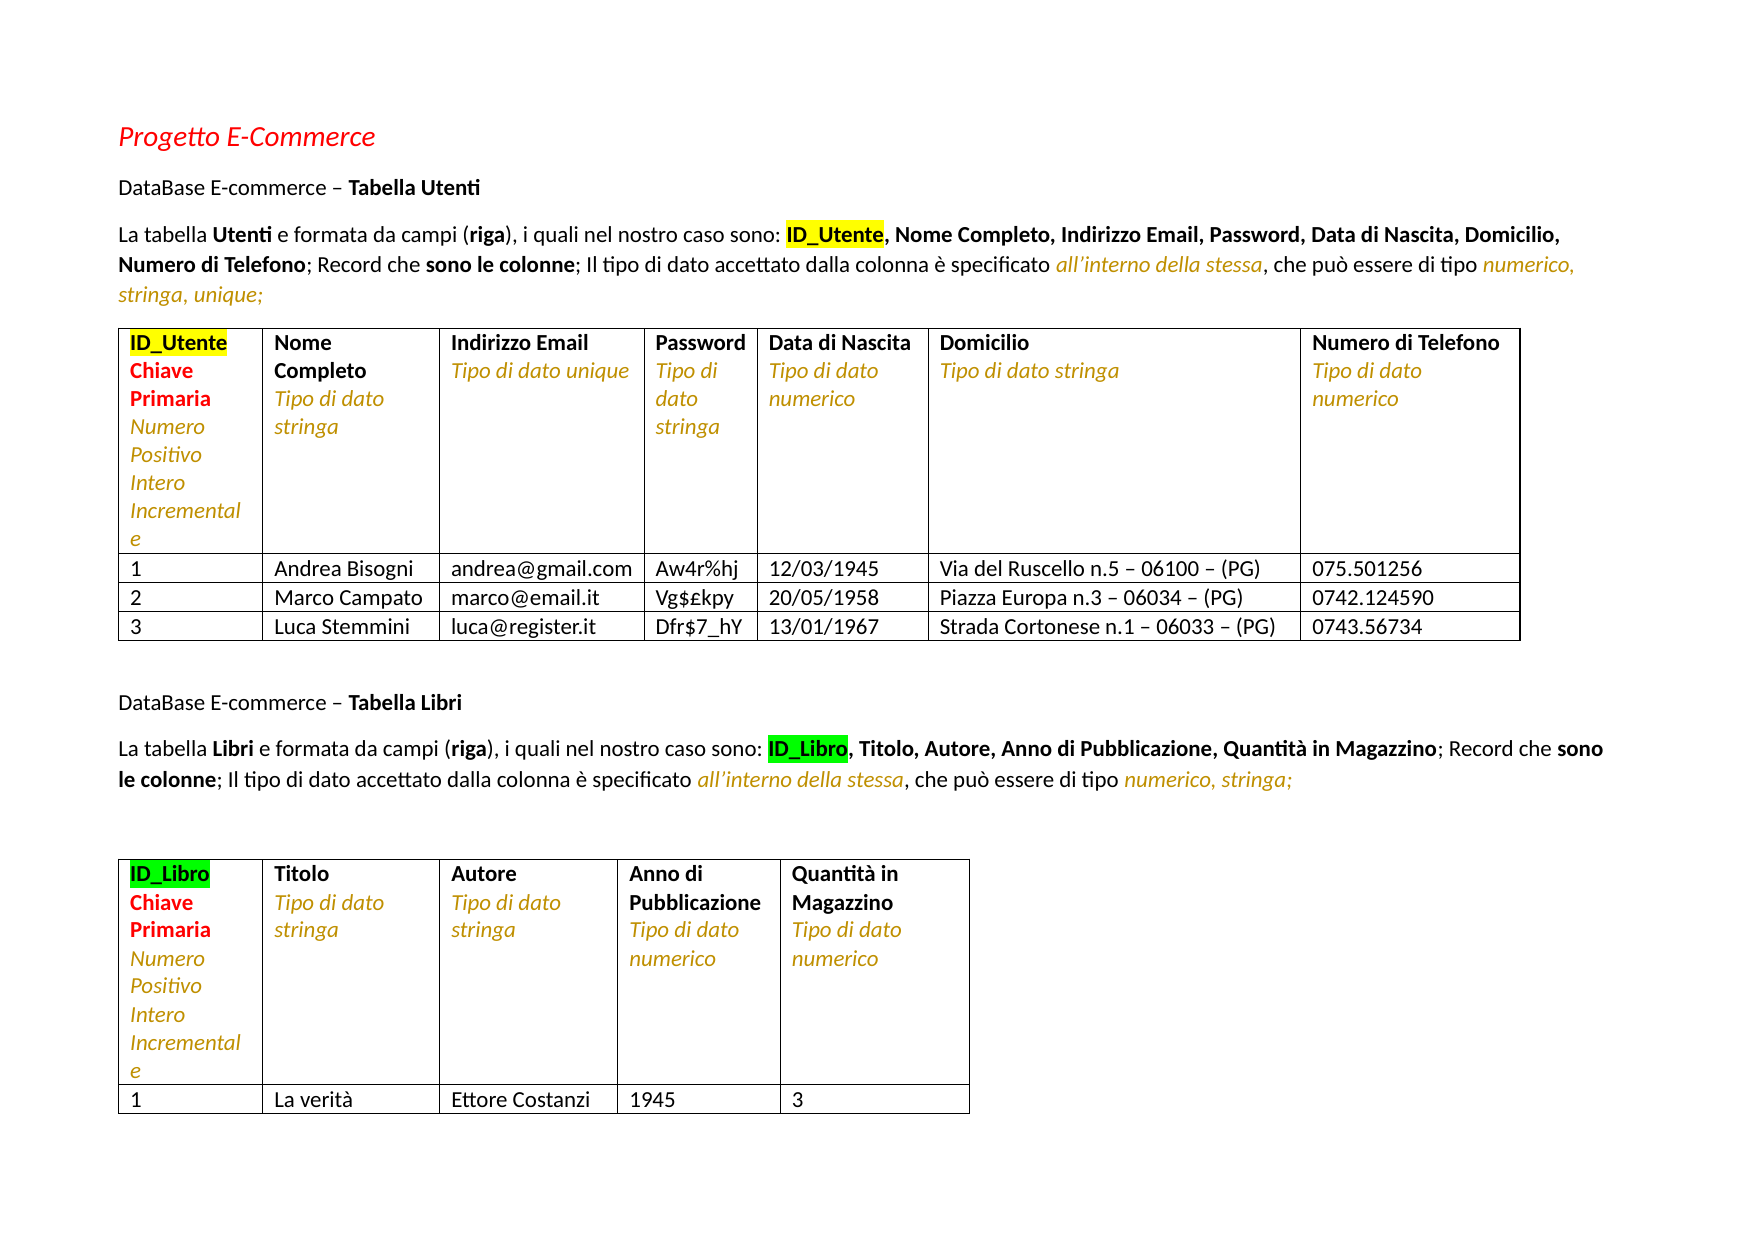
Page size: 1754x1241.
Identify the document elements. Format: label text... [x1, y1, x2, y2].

table_cell Via del Ruscello n.5 – 06100 – (PG) [929, 554, 1300, 582]
table_header Numero di Telefono Tipo di dato numerico [1301, 329, 1519, 553]
table_cell andrea@gmail.com [440, 554, 644, 582]
table_header Titolo Tipo di dato stringa [263, 860, 439, 1084]
table_cell 0742.124590 [1301, 583, 1519, 611]
table_cell 1945 [618, 1085, 780, 1113]
table_header Autore Tipo di dato stringa [440, 860, 617, 1084]
text La tabella Utenti e formata da campi (riga), i quali nel nostro caso sono: ID_Utente, Nome Completo, Indirizzo Email, Password, Data di Nascita, Domicilio, Numero di Telefono; Record che sono le colonne; Il tipo di dato accettato dalla colonna è specificato all’interno della stessa, che può essere di tipo numerico, stringa, unique; [118, 220, 1606, 308]
table_cell Strada Cortonese n.1 – 06033 – (PG) [929, 612, 1300, 640]
table_header Domicilio Tipo di dato stringa [929, 329, 1300, 553]
text DataBase E-commerce – Tabella Libri [118, 688, 1606, 716]
table_cell Vg$£kpy [645, 583, 757, 611]
table_cell Luca Stemmini [263, 612, 439, 640]
text Progetto E-Commerce [118, 118, 1606, 154]
text DataBase E-commerce – Tabella Utenti [118, 173, 1606, 201]
table_cell 3 [781, 1085, 969, 1113]
table_header Quantità in Magazzino Tipo di dato numerico [781, 860, 969, 1084]
table_cell Ettore Costanzi [440, 1085, 617, 1113]
table_header Indirizzo Email Tipo di dato unique [440, 329, 644, 553]
table_cell 0743.56734 [1301, 612, 1519, 640]
table_header Anno di Pubblicazione Tipo di dato numerico [618, 860, 780, 1084]
table_header Password Tipo di dato stringa [645, 329, 757, 553]
table_cell 20/05/1958 [758, 583, 928, 611]
table_cell Dfr$7_hY [645, 612, 757, 640]
table_cell La verità [263, 1085, 439, 1113]
table_header ID_Utente Chiave Primaria Numero Positivo Intero Incrementale [119, 329, 262, 553]
table_cell 1 [119, 554, 262, 582]
table_cell marco@email.it [440, 583, 644, 611]
table_cell 12/03/1945 [758, 554, 928, 582]
text La tabella Libri e formata da campi (riga), i quali nel nostro caso sono: ID_Libro, Titolo, Autore, Anno di Pubblicazione, Quantità in Magazzino; Record che sono le colonne; Il tipo di dato accettato dalla colonna è specificato all’interno della stessa, che può essere di tipo numerico, stringa; [118, 734, 1606, 793]
table_cell 2 [119, 583, 262, 611]
table_cell Andrea Bisogni [263, 554, 439, 582]
table_cell luca@register.it [440, 612, 644, 640]
table_cell 1 [119, 1085, 262, 1113]
table_cell 3 [119, 612, 262, 640]
table_cell 075.501256 [1301, 554, 1519, 582]
table_header ID_Libro Chiave Primaria Numero Positivo Intero Incrementale [119, 860, 262, 1084]
table_cell Aw4r%hj [645, 554, 757, 582]
table_header Nome Completo Tipo di dato stringa [263, 329, 439, 553]
table_header Data di Nascita Tipo di dato numerico [758, 329, 928, 553]
table_cell 13/01/1967 [758, 612, 928, 640]
table_cell Marco Campato [263, 583, 439, 611]
table_cell Piazza Europa n.3 – 06034 – (PG) [929, 583, 1300, 611]
